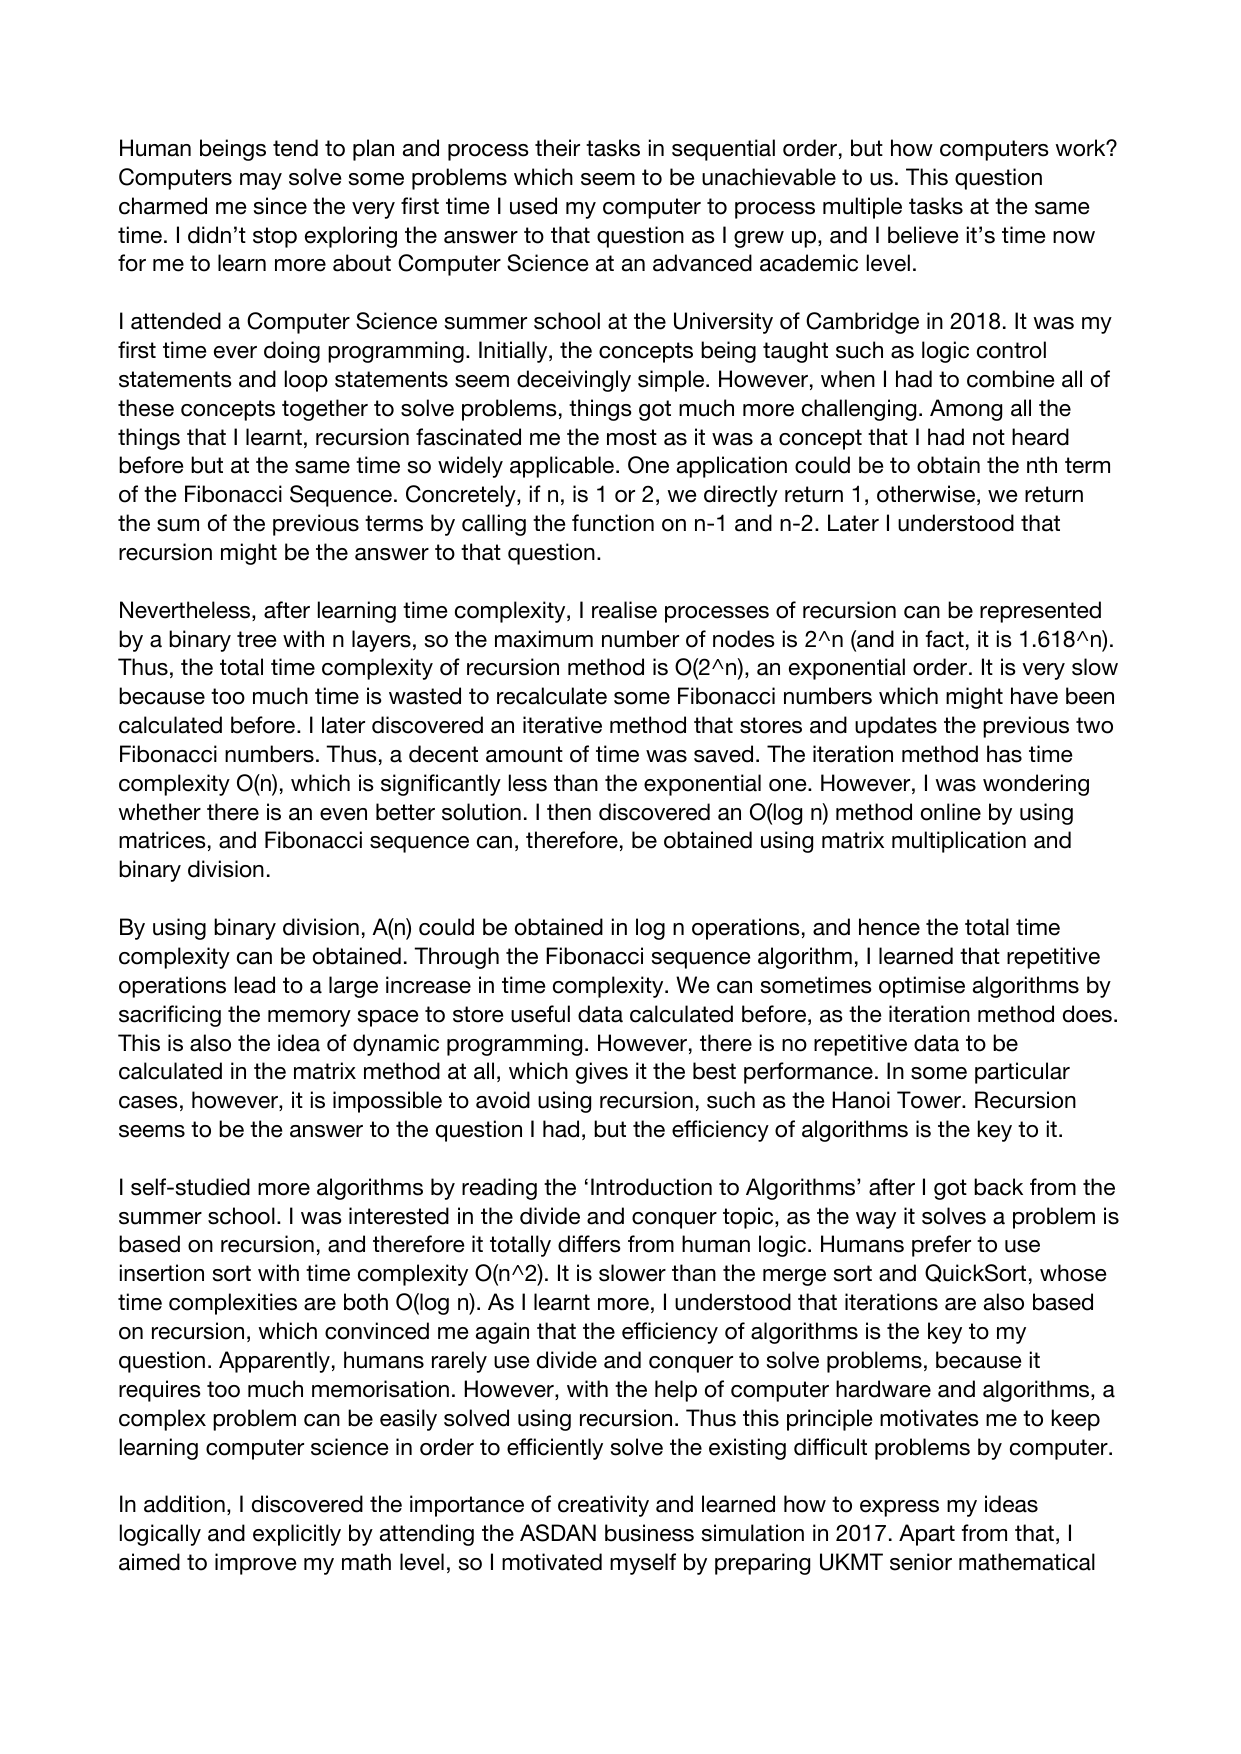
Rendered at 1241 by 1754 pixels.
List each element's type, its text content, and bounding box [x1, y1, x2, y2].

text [118, 1490, 1122, 1577]
text Nevertheless, after learning time complexity, I realise processes of recursion can be represented by a binary tree with n layers, so the maximum number of nodes is 2^n (and in fact, it is 1.618^n). Thus, the total time complexity of recursion method is O(2^n), an exponential order. It is very slow because too much time is wasted to recalculate some Fibonacci numbers which might have been calculated before. I later discovered an iterative method that stores and updates the previous two Fibonacci numbers. Thus, a decent amount of time was saved. The iteration method has time complexity O(n), which is significantly less than the exponential one. However, I was wondering whether there is an even better solution. I then discovered an O(log n) method online by using matrices, and Fibonacci sequence can, therefore, be obtained using matrix multiplication and binary division. [118, 596, 1122, 884]
text I attended a Computer Science summer school at the University of Cambridge in 2018. It was my first time ever doing programming. Initially, the concepts being taught such as logic control statements and loop statements seem deceivingly simple. However, when I had to combine all of these concepts together to solve problems, things got much more challenging. Among all the things that I learnt, recursion fascinated me the most as it was a concept that I had not heard before but at the same time so widely applicable. One application could be to obtain the nth term of the Fibonacci Sequence. Concretely, if n, is 1 or 2, we directly return 1, otherwise, we return the sum of the previous terms by calling the function on n-1 and n-2. Later I understood that recursion might be the answer to that question. [118, 307, 1122, 567]
text By using binary division, A(n) could be obtained in log n operations, and hence the total time complexity can be obtained. Through the Fibonacci sequence algorithm, I learned that repetitive operations lead to a large increase in time complexity. We can sometimes optimise algorithms by sacrificing the memory space to store useful data calculated before, as the iteration method does. This is also the idea of dynamic programming. However, there is no repetitive data to be calculated in the matrix method at all, which gives it the best performance. In some particular cases, however, it is impossible to avoid using recursion, such as the Hanoi Tower. Recursion seems to be the answer to the question I had, but the efficiency of algorithms is the key to it. [118, 913, 1122, 1144]
text I self-studied more algorithms by reading the ‘Introduction to Algorithms’ after I got back from the summer school. I was interested in the divide and conquer topic, as the way it solves a problem is based on recursion, and therefore it totally differs from human logic. Humans prefer to use insertion sort with time complexity O(n^2). It is slower than the merge sort and QuickSort, whose time complexities are both O(log n). As I learnt more, I understood that iterations are also based on recursion, which convinced me again that the efficiency of algorithms is the key to my question. Apparently, humans rarely use divide and conquer to solve problems, because it requires too much memorisation. However, with the help of computer hardware and algorithms, a complex problem can be easily solved using recursion. Thus this principle motivates me to keep learning computer science in order to efficiently solve the existing difficult problems by computer. [118, 1173, 1122, 1461]
text Human beings tend to plan and process their tasks in sequential order, but how computers work? Computers may solve some problems which seem to be unachievable to us. This question charmed me since the very first time I used my computer to process multiple tasks at the same time. I didn’t stop exploring the answer to that question as I grew up, and I believe it’s time now for me to learn more about Computer Science at an advanced academic level. [118, 134, 1122, 278]
